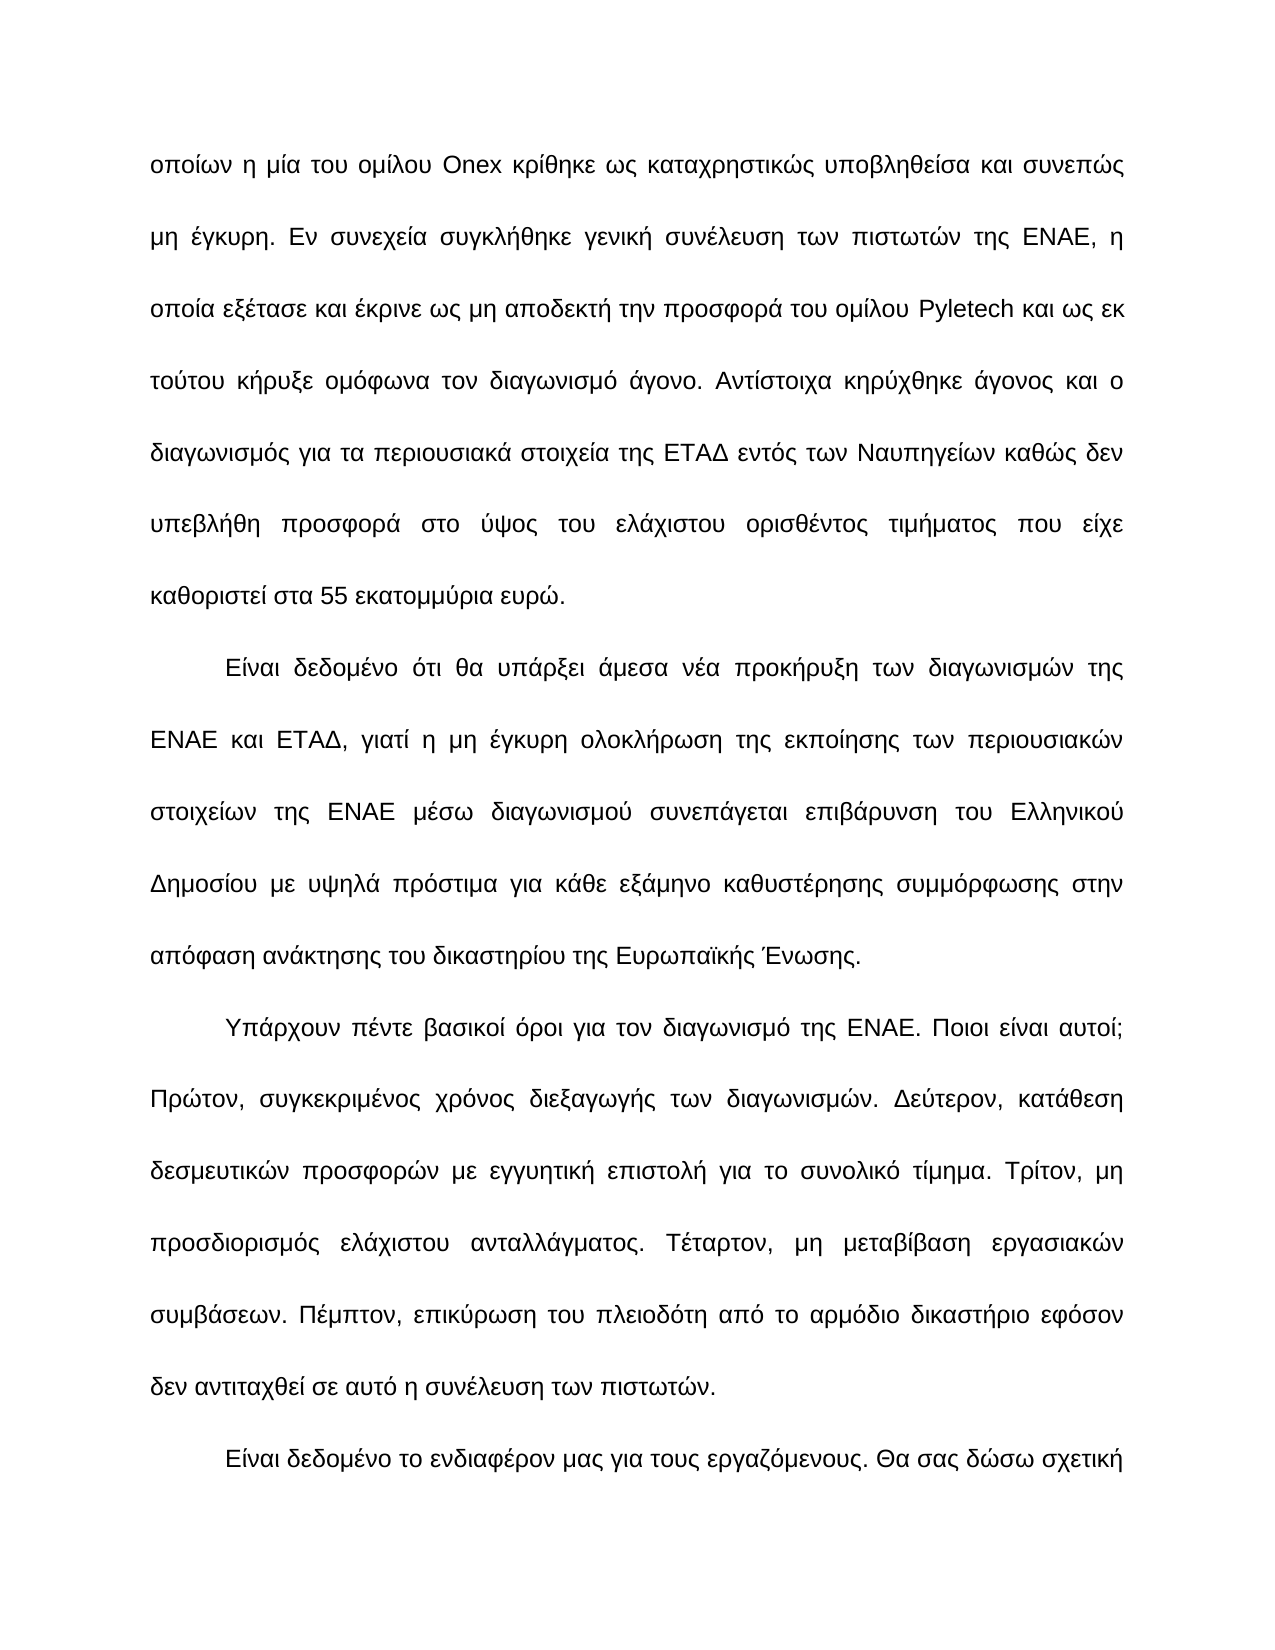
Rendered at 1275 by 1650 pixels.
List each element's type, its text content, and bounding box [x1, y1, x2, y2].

text Υπάρχουν πέντε βασικοί όροι για τον διαγωνισμό της ΕΝΑΕ. Ποιοι είναι αυτοί; Πρώτον, συγκεκριμένος χρόνος διεξαγωγής των διαγωνισμών. Δεύτερον, κατάθεση δεσμευτικών προσφορών με εγγυητική επιστολή για το συνολικό τίμημα. Τρίτον, μη προσδιορισμός ελάχιστου ανταλλάγματος. Τέταρτον, μη μεταβίβαση εργασιακών συμβάσεων. Πέμπτον, επικύρωση του πλειοδότη από το αρμόδιο δικαστήριο εφόσον δεν αντιταχθεί σε αυτό η συνέλευση των πιστωτών. [150, 1012, 1125, 1401]
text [150, 150, 1125, 610]
text Είναι δεδομένο ότι θα υπάρξει άμεσα νέα προκήρυξη των διαγωνισμών της ΕΝΑΕ και ΕΤΑΔ, γιατί η μη έγκυρη ολοκλήρωση της εκποίησης των περιουσιακών στοιχείων της ΕΝΑΕ μέσω διαγωνισμού συνεπάγεται επιβάρυνση του Ελληνικού Δημοσίου με υψηλά πρόστιμα για κάθε εξάμηνο καθυστέρησης συμμόρφωσης στην απόφαση ανάκτησης του δικαστηρίου της Ευρωπαϊκής Ένωσης. [150, 653, 1125, 969]
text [150, 1444, 1125, 1472]
